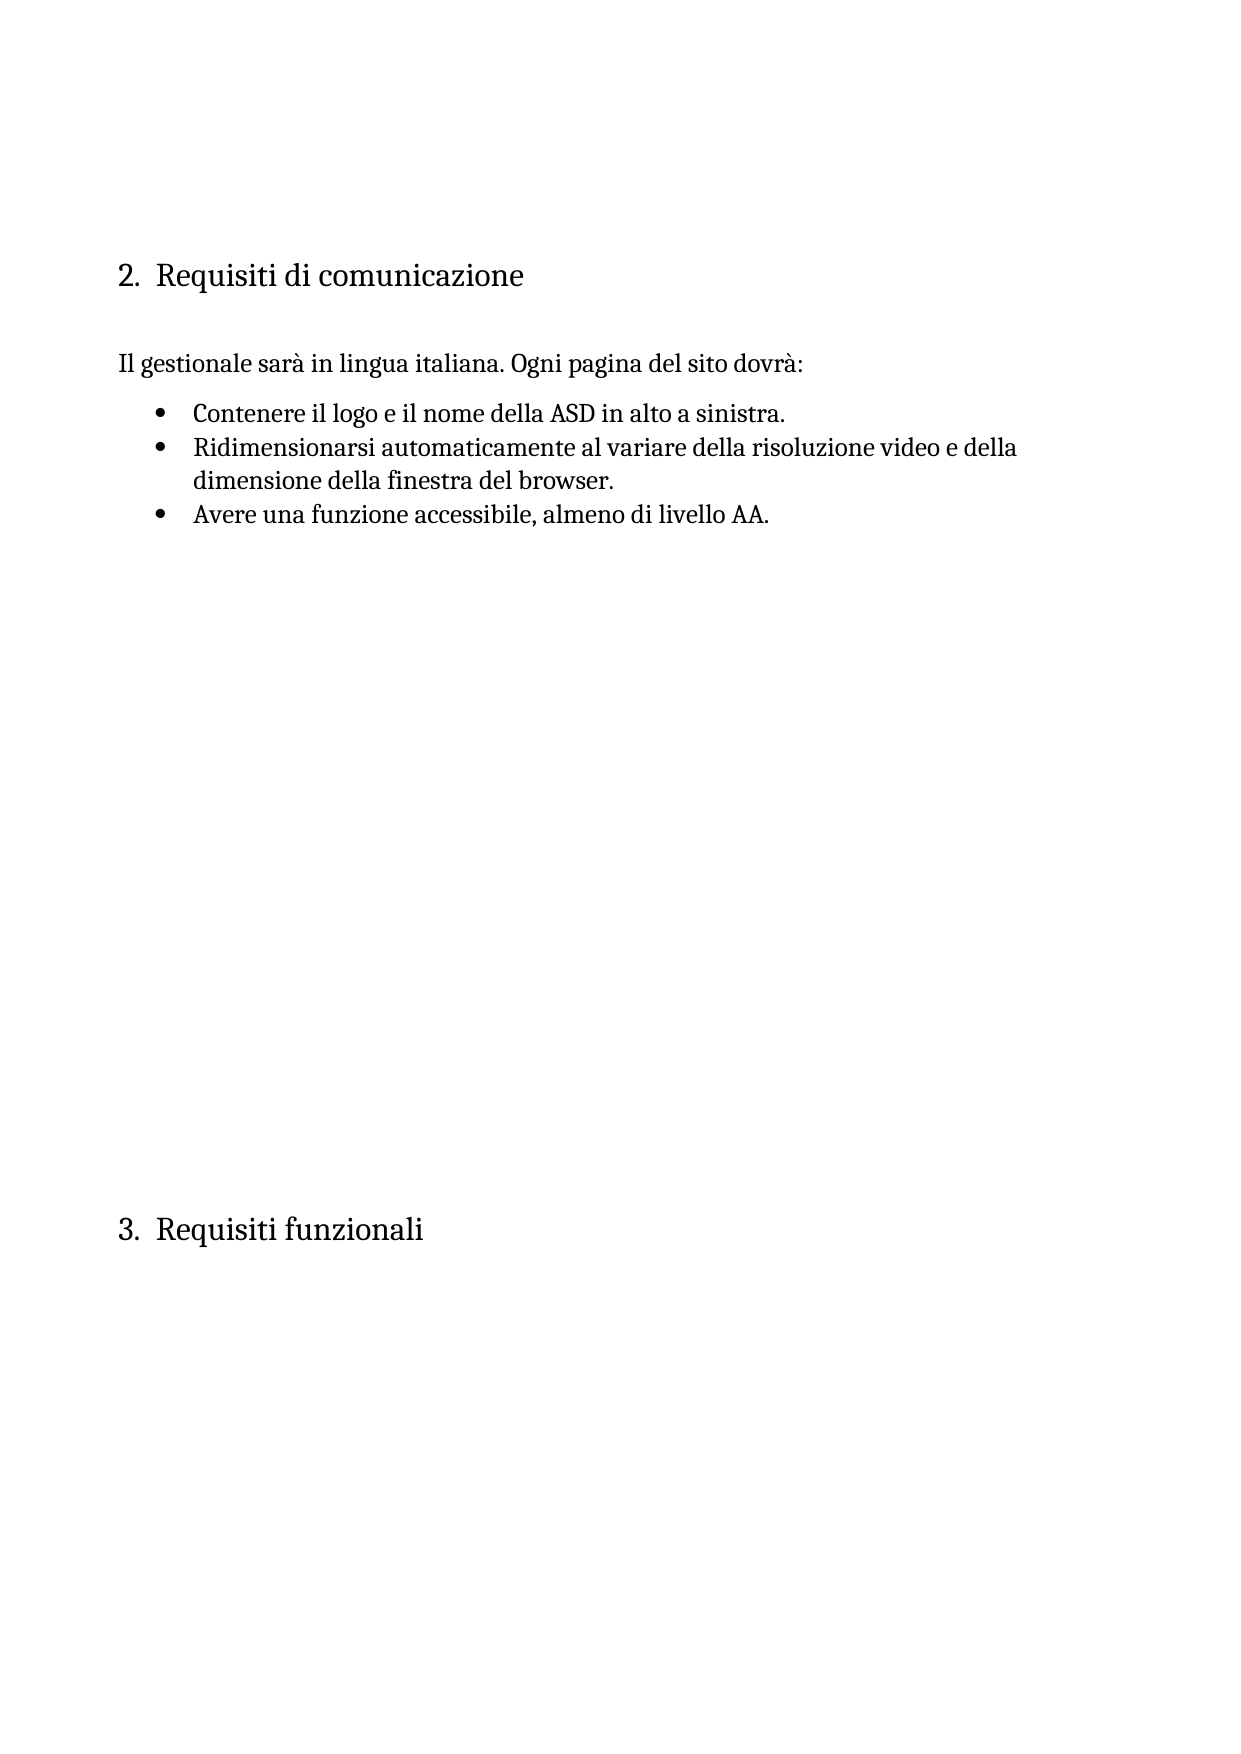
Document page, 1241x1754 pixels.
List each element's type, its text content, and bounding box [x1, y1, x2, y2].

list Contenere il logo e il nome della ASD in alto a sinistra. [156, 398, 1122, 429]
list Avere una funzione accessibile, almeno di livello AA. [156, 499, 1122, 530]
subtitle Requisiti funzionali [118, 1210, 1122, 1248]
subtitle Requisiti di comunicazione [118, 256, 1122, 295]
list Ridimensionarsi automaticamente al variare della risoluzione video e della dimensione della finestra del browser. [156, 432, 1122, 496]
text Il gestionale sarà in lingua italiana. Ogni pagina del sito dovrà: [118, 348, 1122, 379]
